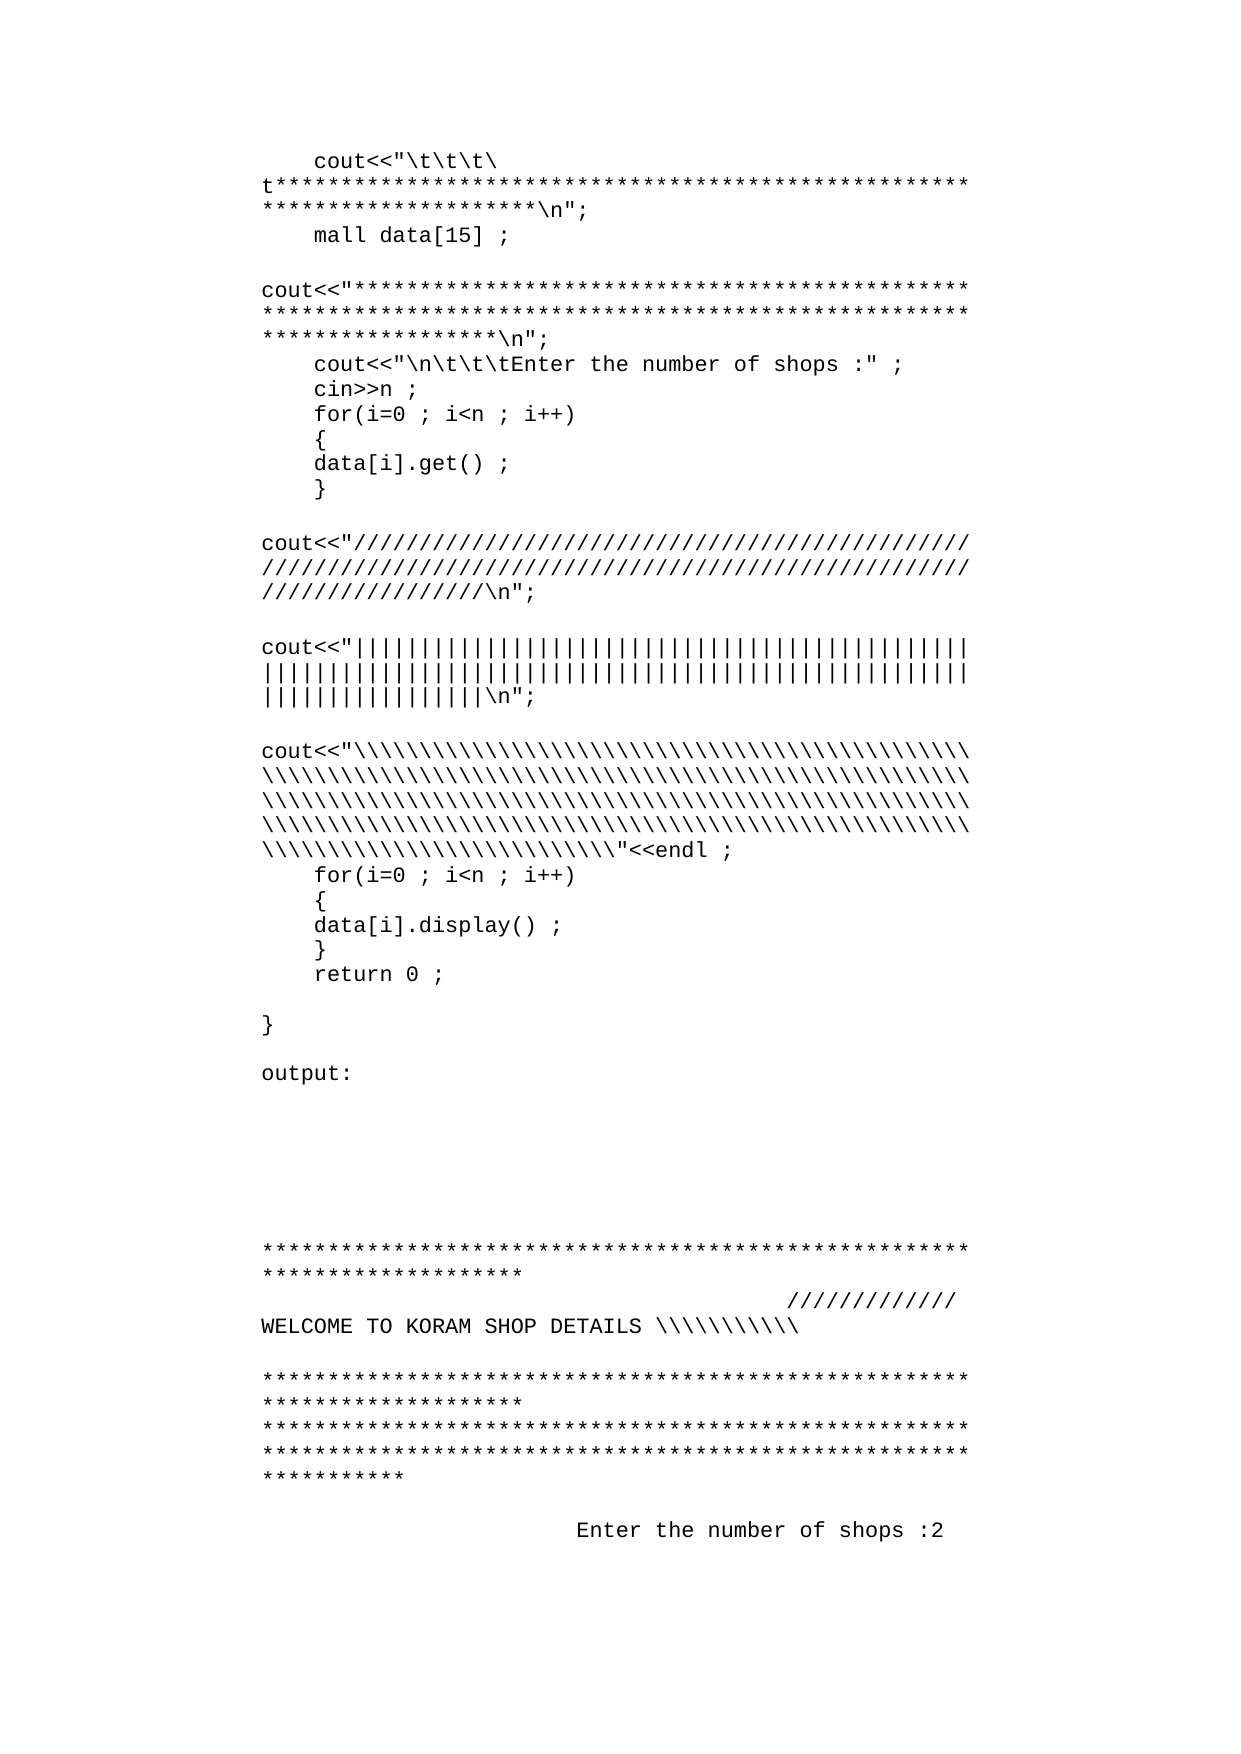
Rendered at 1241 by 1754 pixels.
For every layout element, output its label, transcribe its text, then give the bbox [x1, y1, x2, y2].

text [261, 1419, 979, 1494]
text return 0 ; [261, 963, 979, 988]
text ************************************************************************** [261, 1211, 979, 1291]
text cout<<"//////////////////////////////////////////////////////////////////////////////////////////////////////////////////////\n"; [261, 502, 979, 606]
text output: [261, 1062, 979, 1087]
text for(i=0 ; i<n ; i++) [261, 403, 979, 428]
text cout<<"\n\t\t\tEnter the number of shops :" ; [261, 353, 979, 378]
text mall data[15] ; [261, 224, 979, 249]
text cout<<"\\\\\\\\\\\\\\\\\\\\\\\\\\\\\\\\\\\\\\\\\\\\\\\\\\\\\\\\\\\\\\\\\\\\\\\\\\\\\\\\\\\\\\\\\\\\\\\\\\\\\\\\\\\\\\\\\\\\\\\\\\\\\\\\\\\\\\\\\\\\\\\\\\\\\\\\\\\\\\\\\\\\\\\\\\\\\\\\\\\\\\\\\\\\\\\\\\\\\\\\\\\\\\\\\\\\\\\\\\\\\\\\\\\\\\\\\\\\"<<endl ; [261, 710, 979, 864]
text Enter the number of shops :2 [261, 1519, 979, 1543]
text cin>>n ; [261, 378, 979, 403]
text cout<<"||||||||||||||||||||||||||||||||||||||||||||||||||||||||||||||||||||||||||||||||||||||||||||||||||||||||||||||||||||||\n"; [261, 606, 979, 710]
text data[i].get() ; [261, 452, 979, 477]
text ************************************************************************** [261, 1340, 979, 1419]
text } [261, 1013, 979, 1038]
text { [261, 428, 979, 452]
text } [261, 477, 979, 502]
text for(i=0 ; i<n ; i++) [261, 864, 979, 889]
text data[i].display() ; [261, 914, 979, 938]
text cout<<"***********************************************************************************************************************\n"; [261, 249, 979, 353]
text ///////////// WELCOME TO KORAM SHOP DETAILS \\\\\\\\\\\ [261, 1291, 979, 1340]
text } [261, 938, 979, 963]
text { [261, 889, 979, 914]
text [261, 150, 979, 224]
